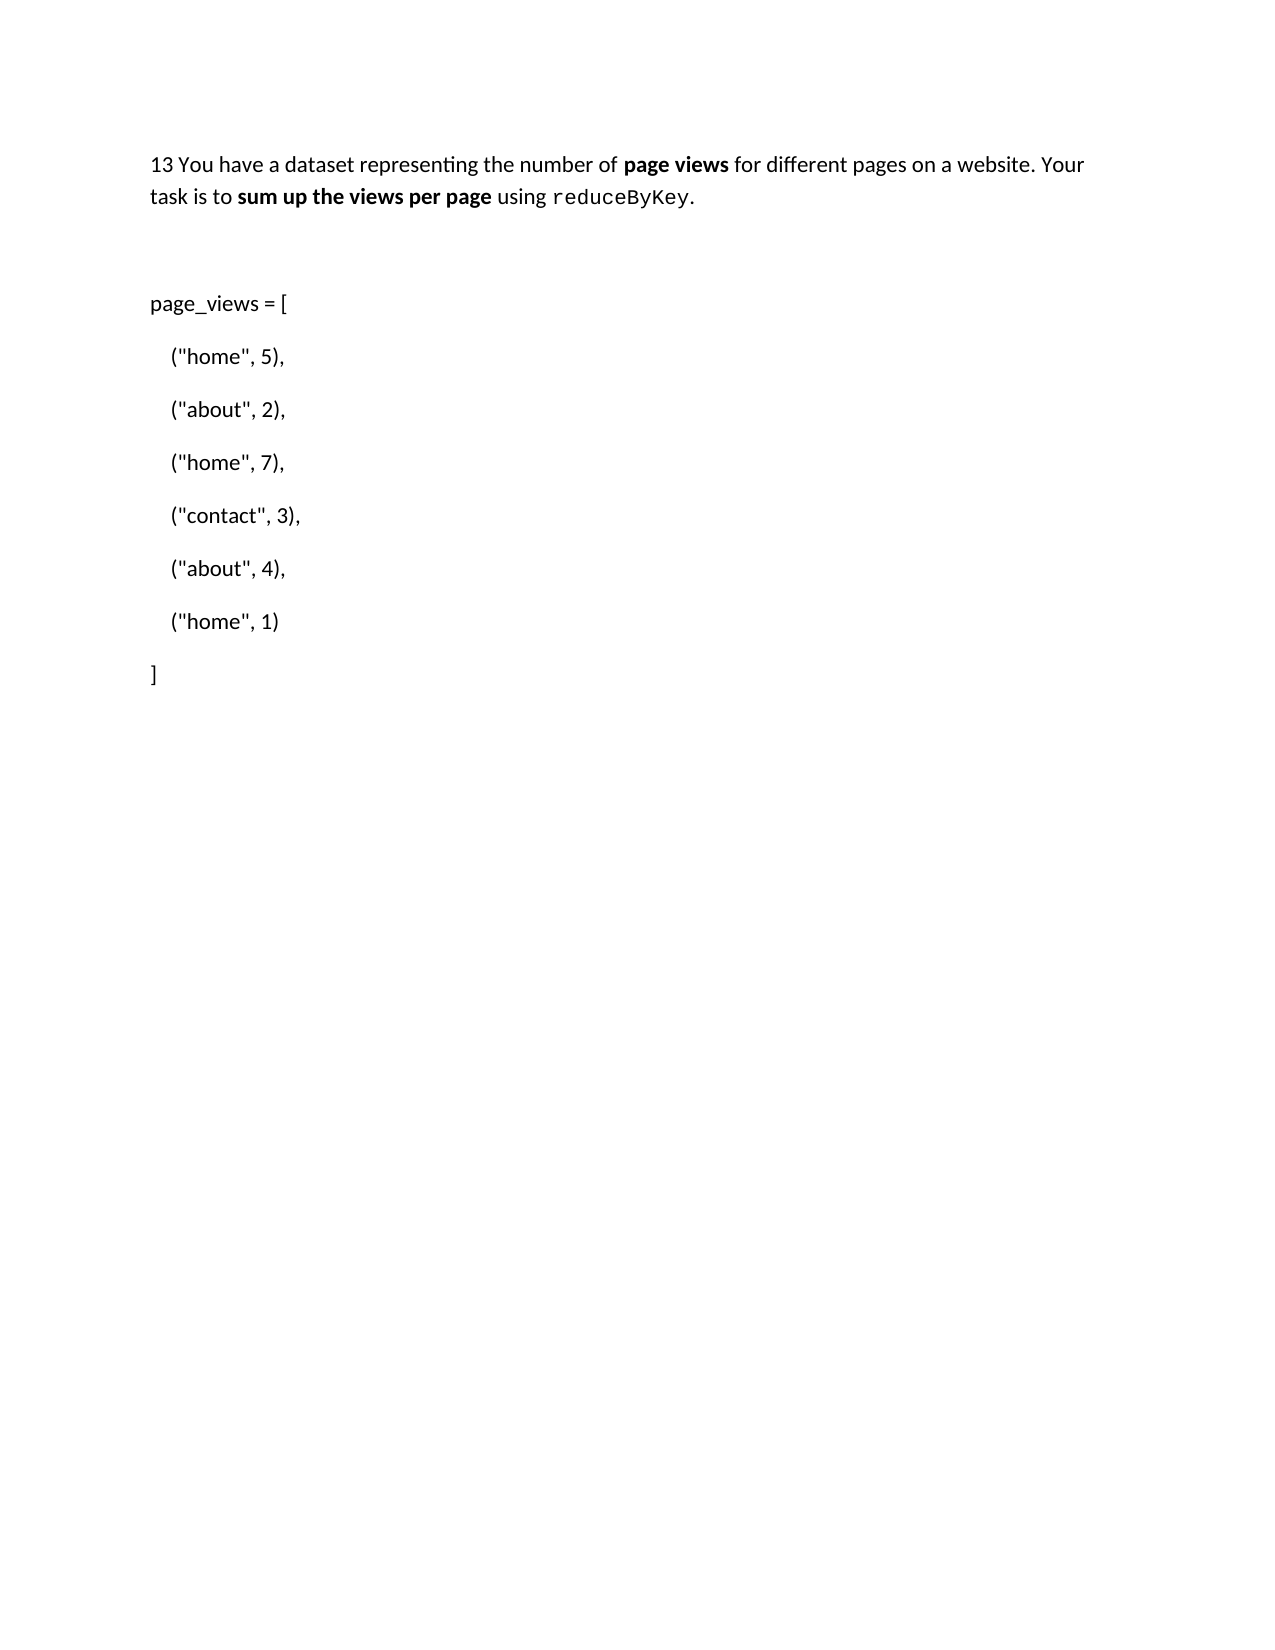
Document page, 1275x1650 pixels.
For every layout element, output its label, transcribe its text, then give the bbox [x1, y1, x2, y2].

text page_views = [ [150, 289, 1125, 317]
text ("home", 1) [150, 607, 1125, 635]
text 13 You have a dataset representing the number of page views for different pages on a website. Your task is to sum up the views per page using reduceByKey. [150, 150, 1125, 211]
text ("home", 7), [150, 448, 1125, 476]
text ("about", 2), [150, 395, 1125, 423]
text ("contact", 3), [150, 501, 1125, 529]
text ("home", 5), [150, 342, 1125, 370]
text ("about", 4), [150, 554, 1125, 582]
text ] [150, 660, 1125, 688]
